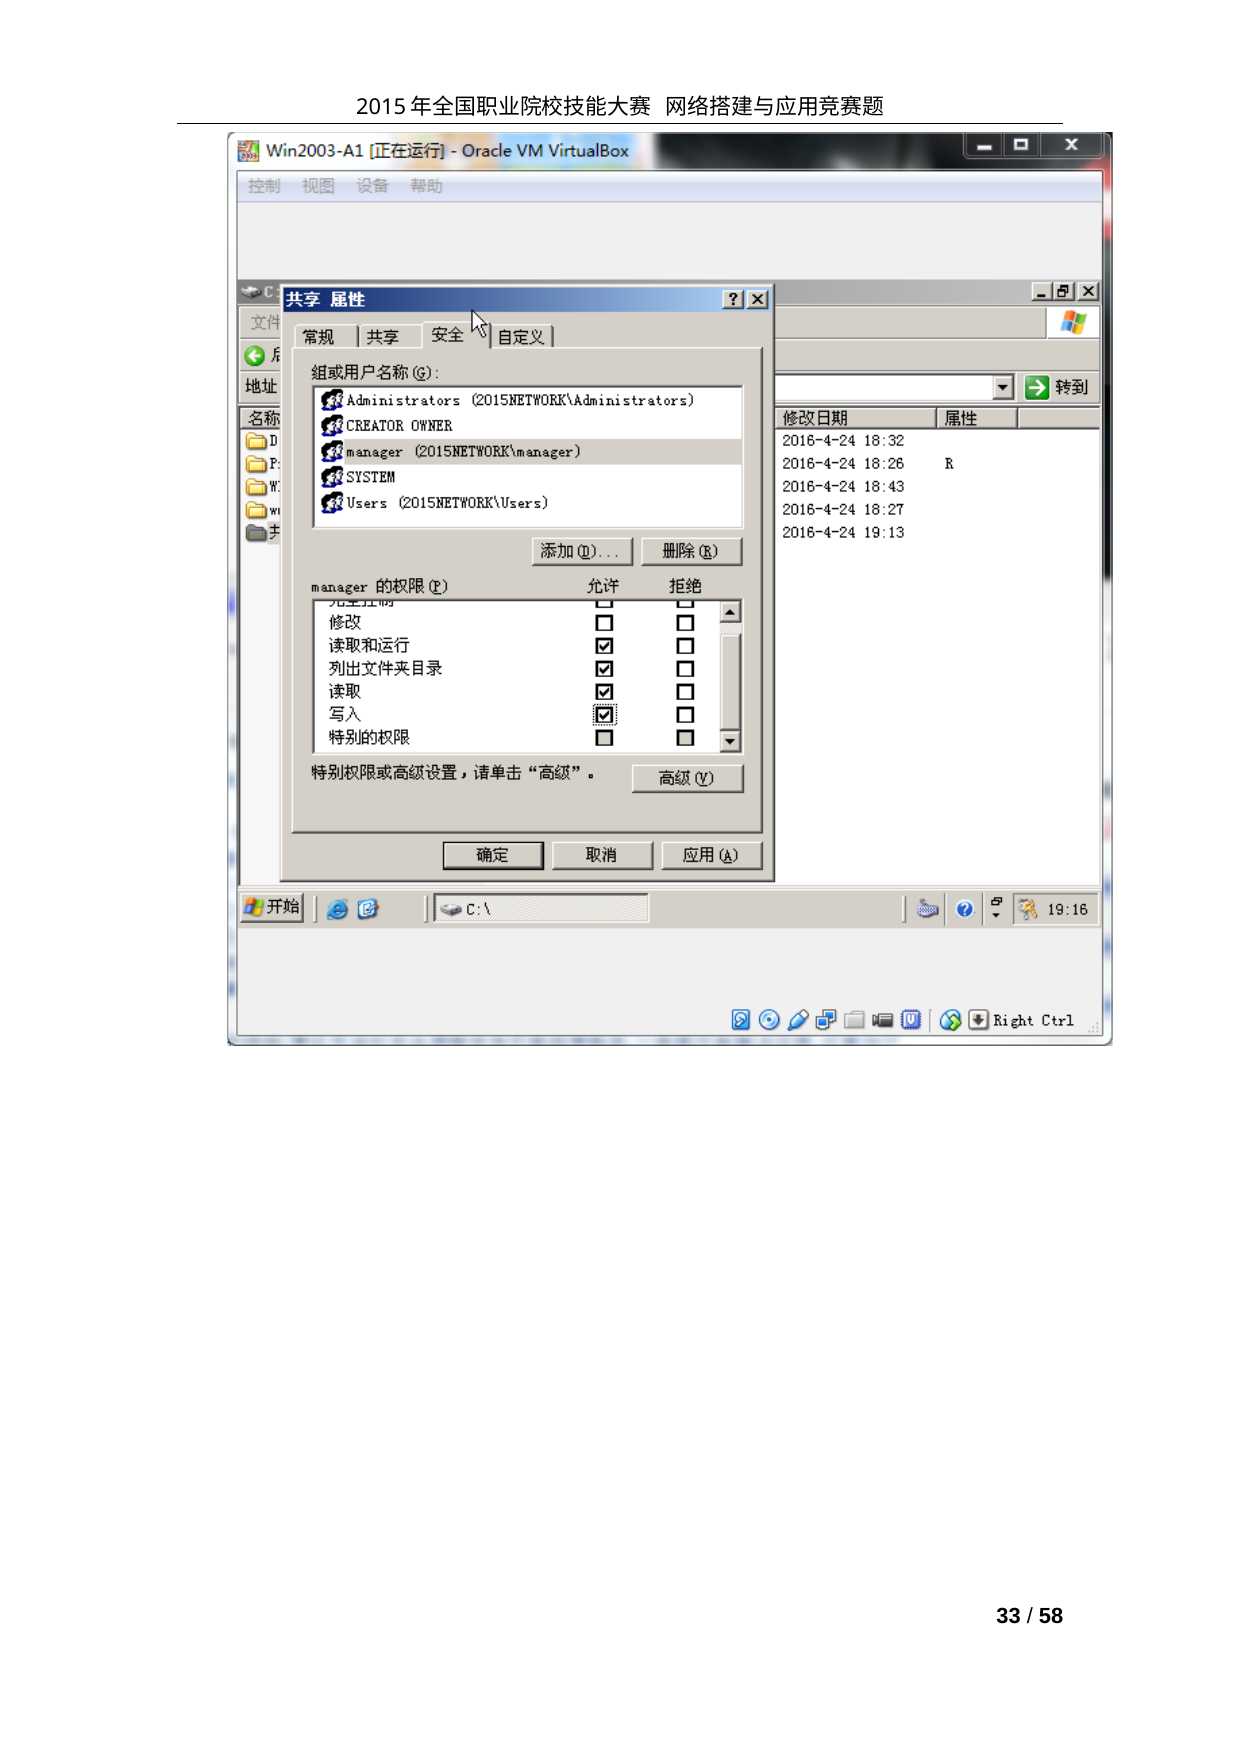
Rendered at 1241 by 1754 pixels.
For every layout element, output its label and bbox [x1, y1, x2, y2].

picture [227, 132, 1113, 1046]
